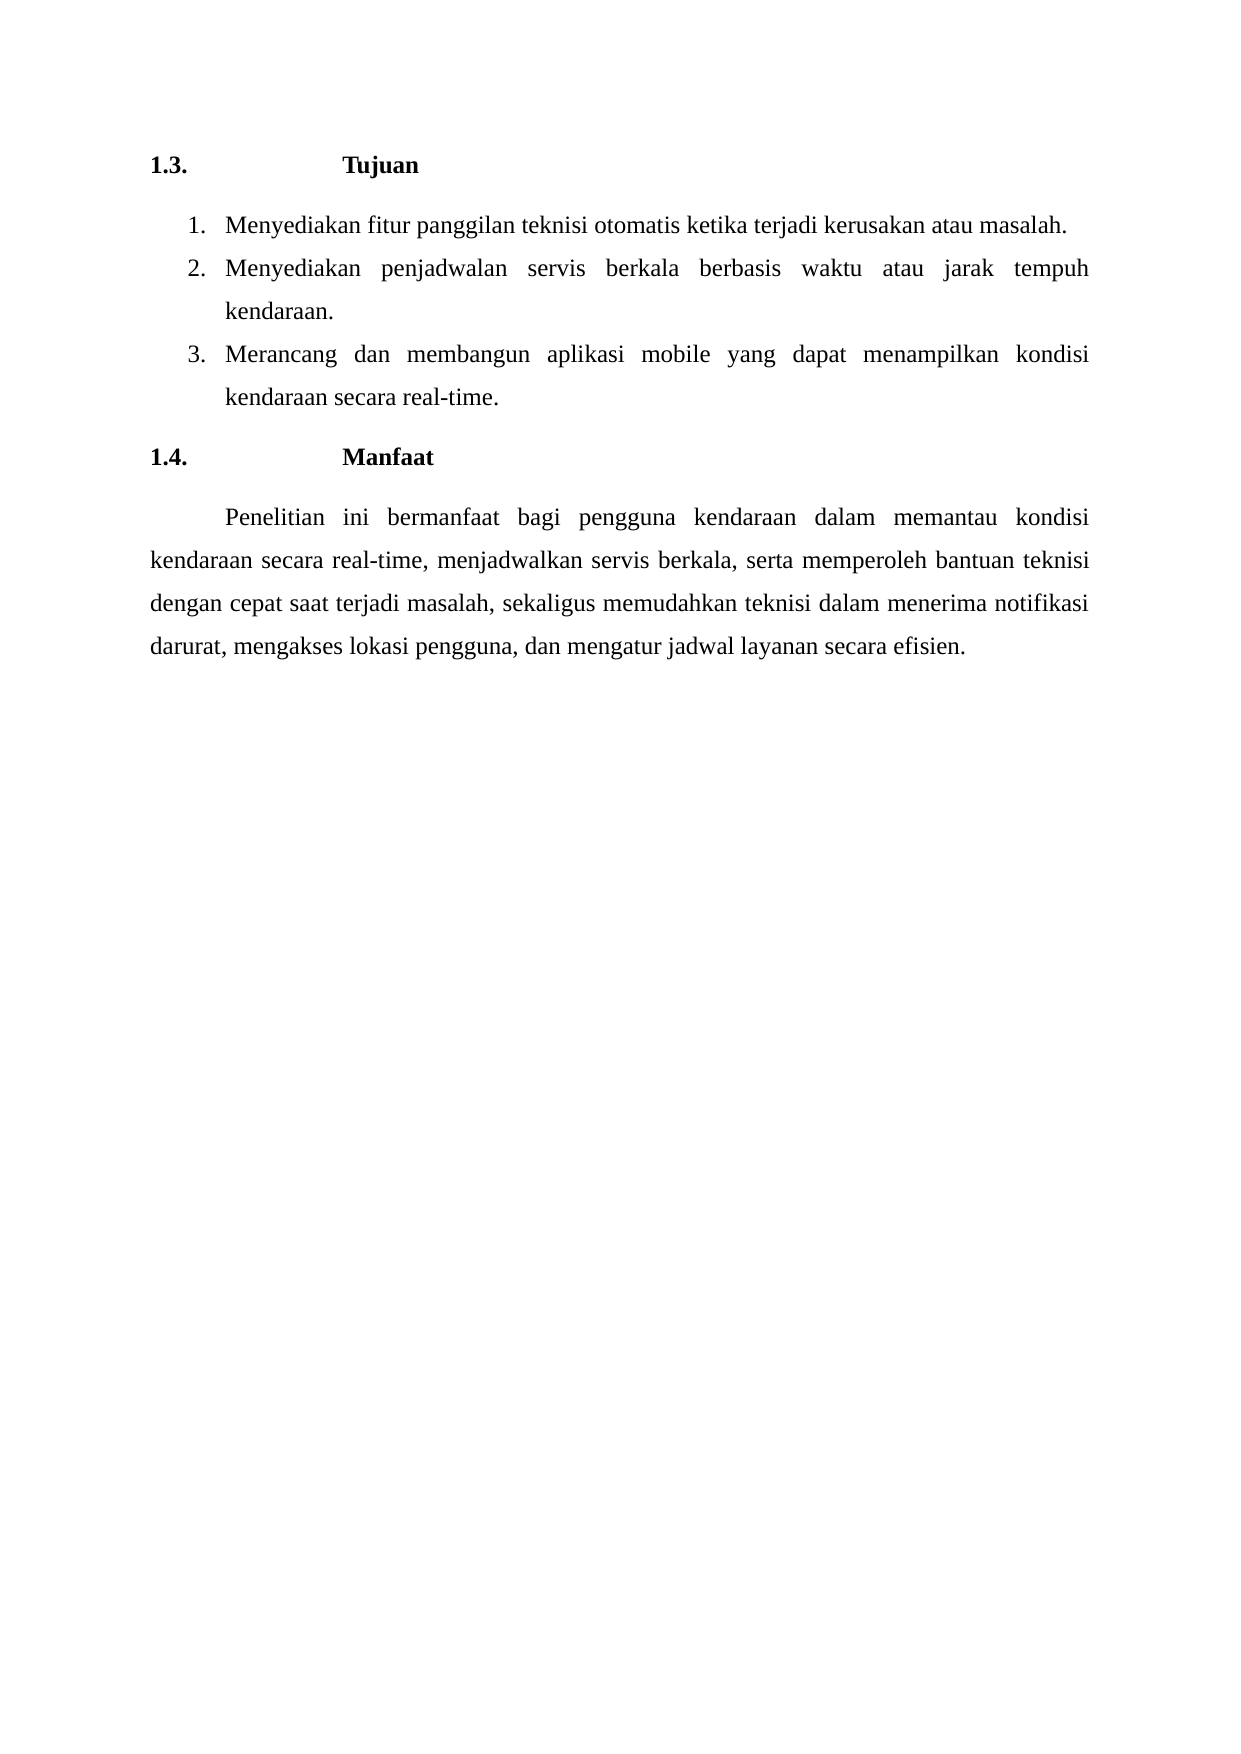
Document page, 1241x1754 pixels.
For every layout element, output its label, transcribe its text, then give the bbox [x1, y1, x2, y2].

list Menyediakan fitur panggilan teknisi otomatis ketika terjadi kerusakan atau masalah. [187, 210, 1090, 238]
subtitle Tujuan [150, 150, 1090, 179]
list Merancang dan membangun aplikasi mobile yang dapat menampilkan kondisi kendaraan secara real-time. [187, 339, 1090, 411]
subtitle Manfaat [150, 442, 1090, 471]
list Menyediakan penjadwalan servis berkala berbasis waktu atau jarak tempuh kendaraan. [187, 253, 1090, 325]
text Penelitian ini bermanfaat bagi pengguna kendaraan dalam memantau kondisi kendaraan secara real-time, menjadwalkan servis berkala, serta memperoleh bantuan teknisi dengan cepat saat terjadi masalah, sekaligus memudahkan teknisi dalam menerima notifikasi darurat, mengakses lokasi pengguna, dan mengatur jadwal layanan secara efisien. [150, 502, 1090, 660]
